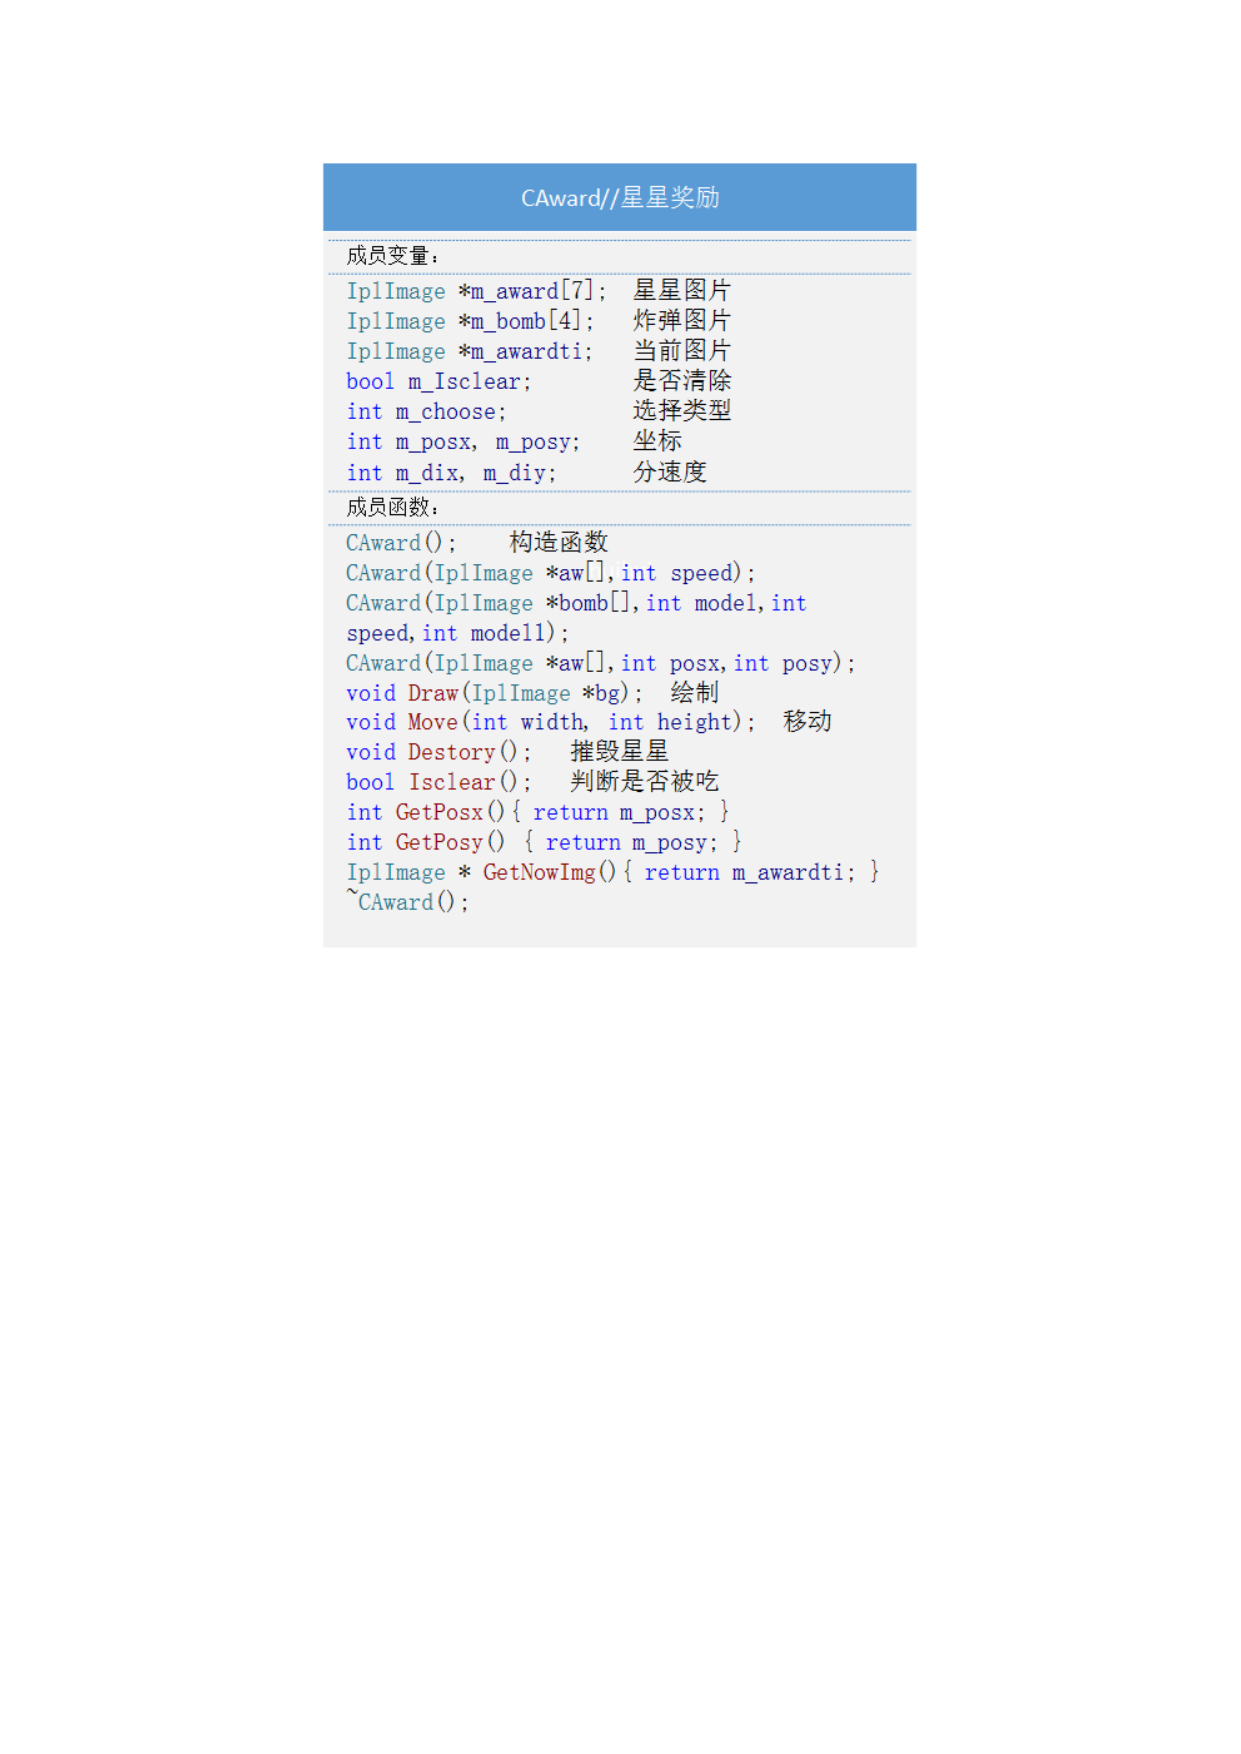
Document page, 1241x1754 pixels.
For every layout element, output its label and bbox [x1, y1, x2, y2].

picture [321, 162, 919, 950]
